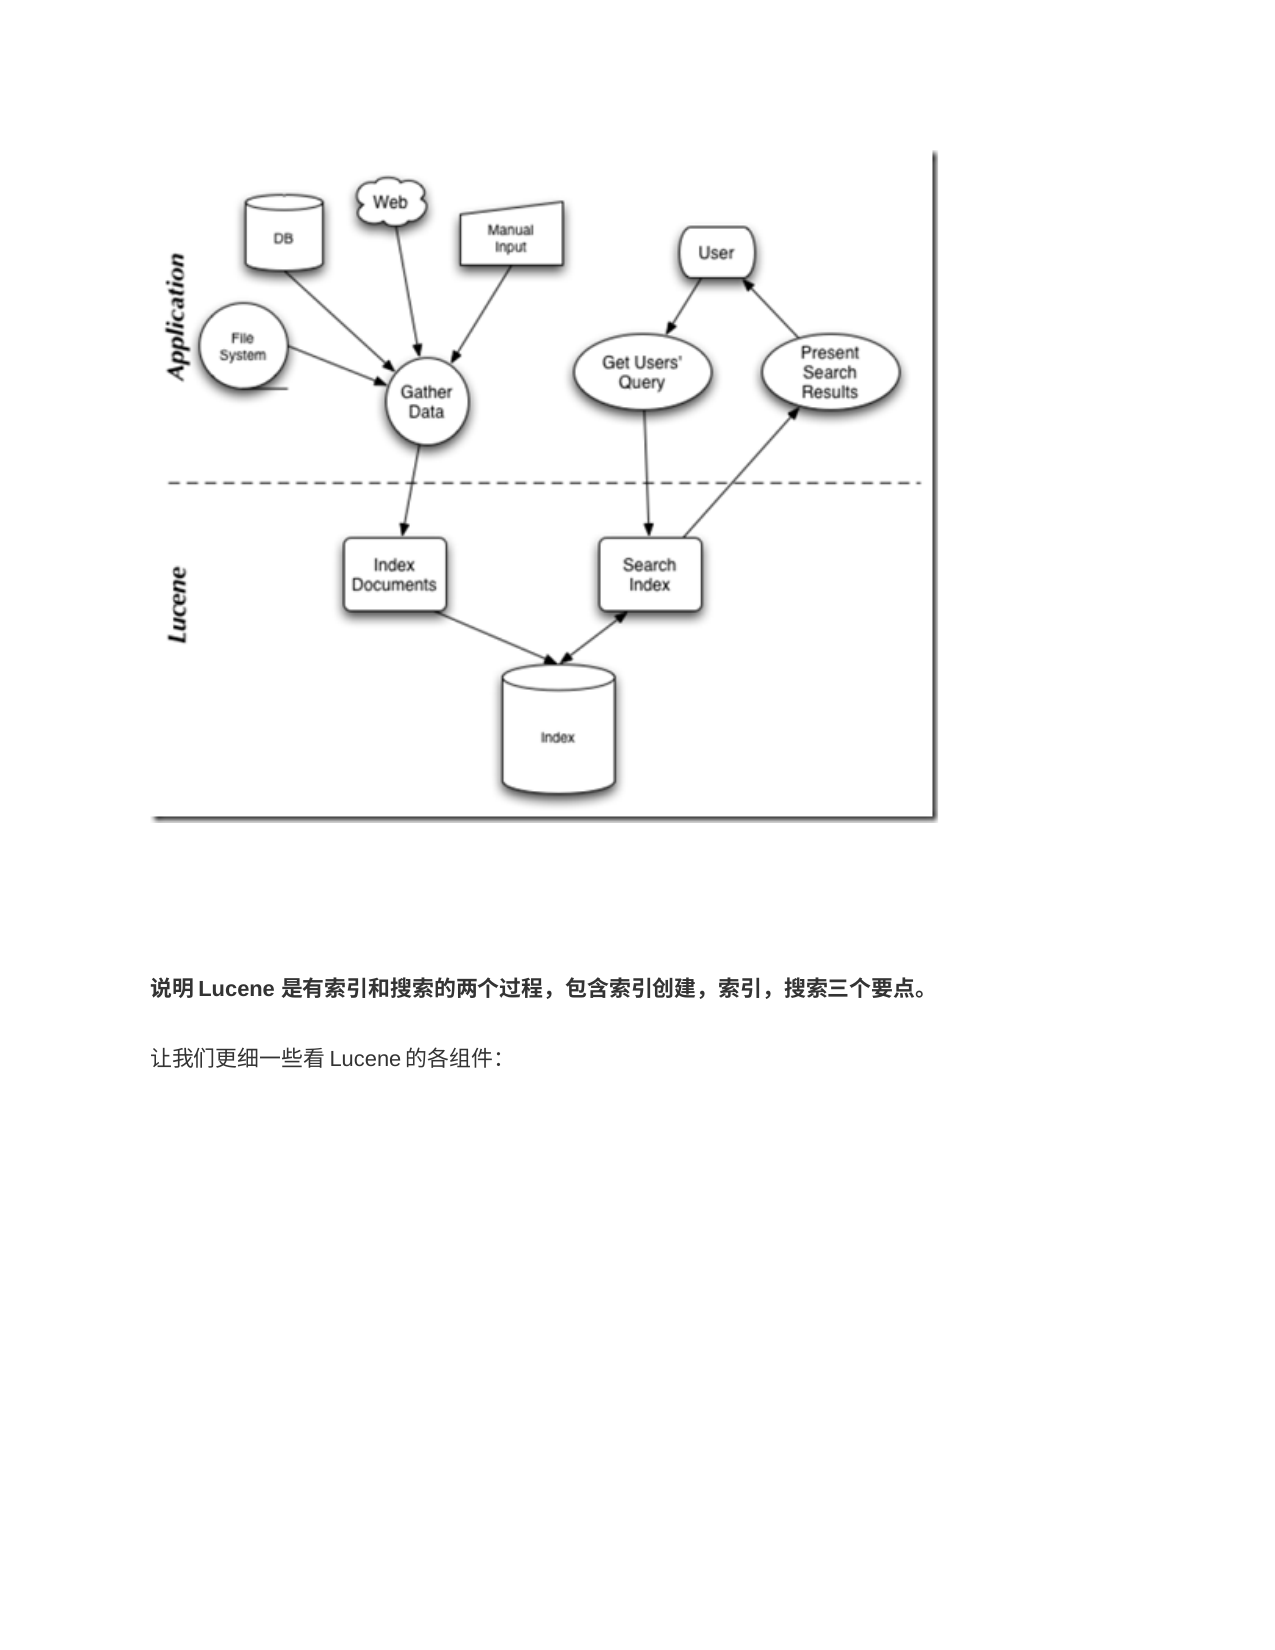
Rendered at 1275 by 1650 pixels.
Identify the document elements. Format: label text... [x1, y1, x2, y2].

picture [150, 150, 939, 823]
text 说明Lucene 是有索引和搜索的两个过程，包含索引创建，索引，搜索三个要点。 [150, 962, 1125, 1002]
text 让我们更细一些看Lucene的各组件： [150, 1032, 1125, 1072]
